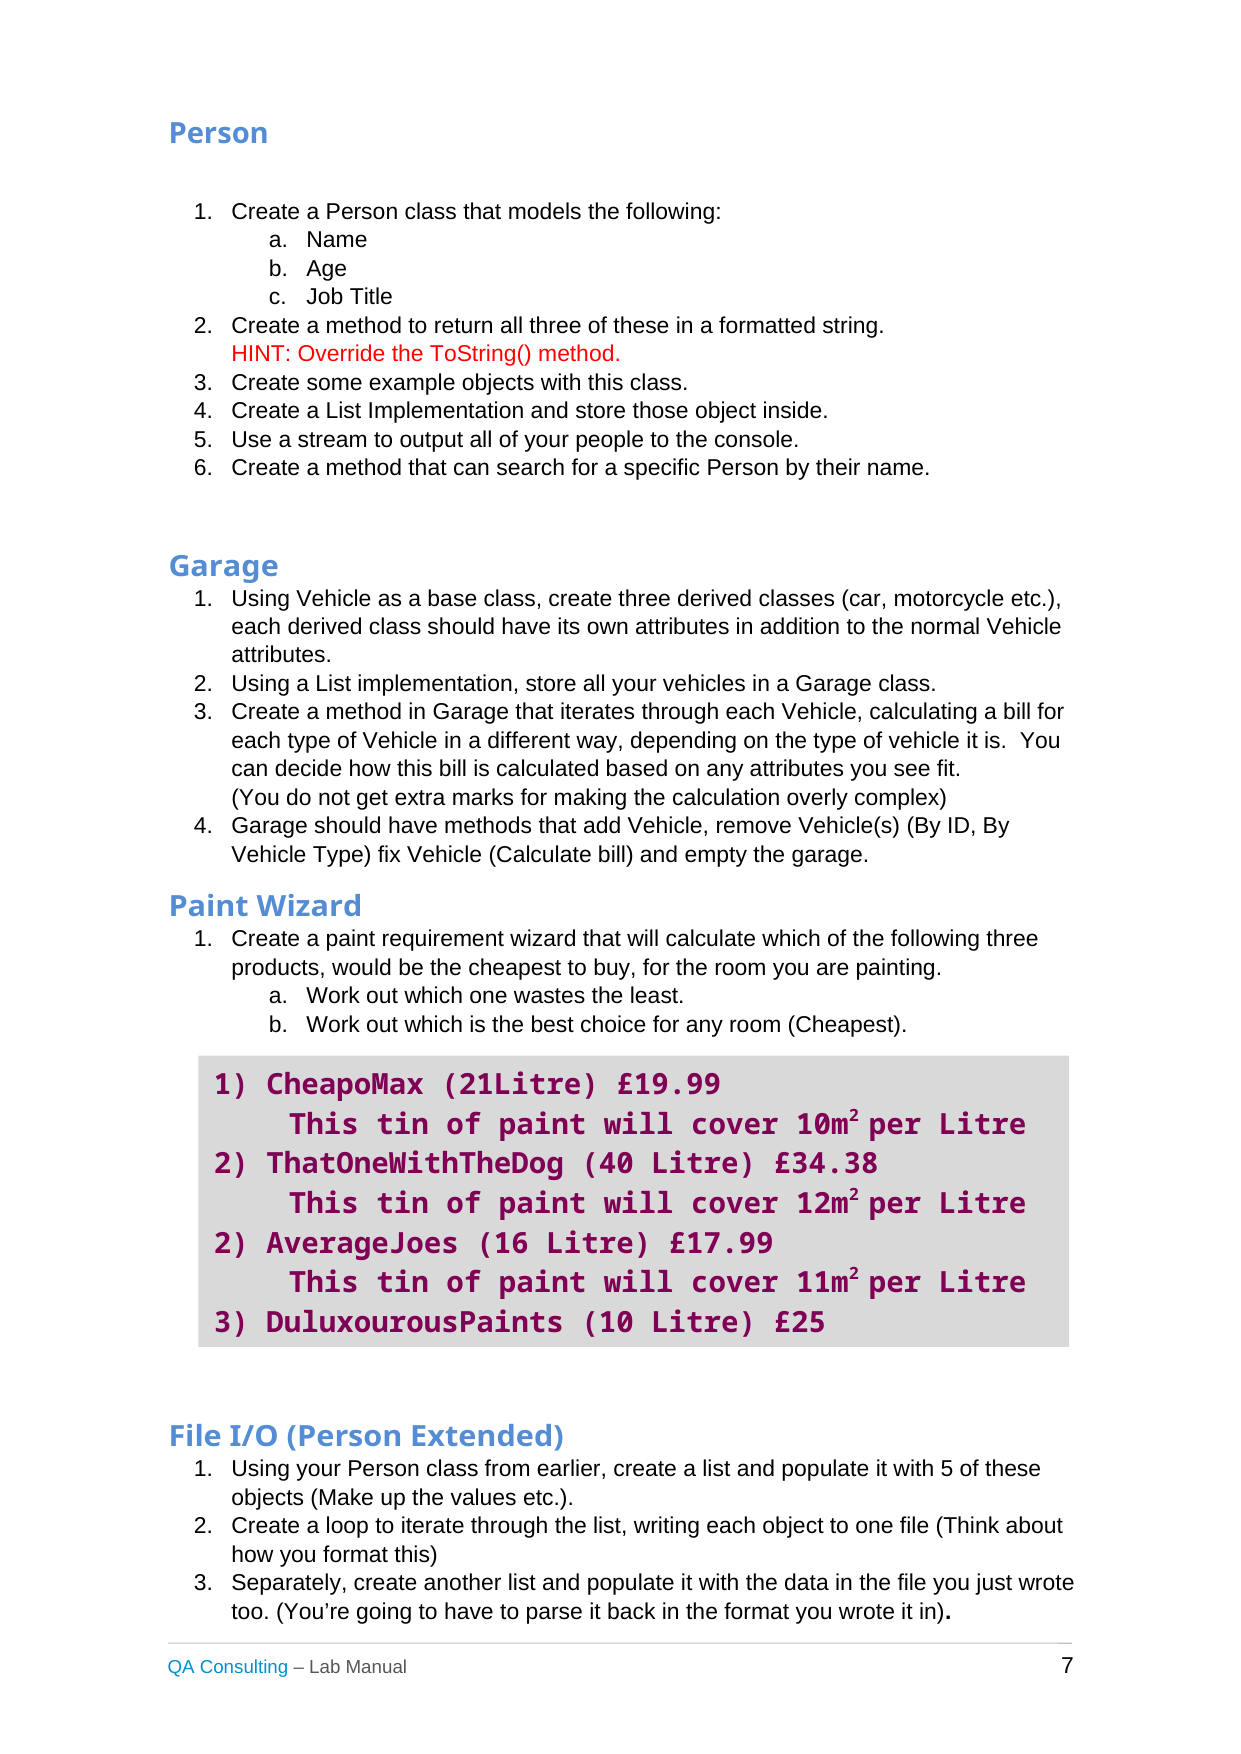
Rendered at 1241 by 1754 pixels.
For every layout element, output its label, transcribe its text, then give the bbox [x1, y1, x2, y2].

list Create a method to return all three of these in a formatted string. [194, 312, 1084, 338]
list (You do not get extra marks for making the calculation overly complex) [231, 784, 1084, 810]
list Create a paint requirement wizard that will calculate which of the following three products, would be the cheapest to buy, for the room you are painting. [194, 925, 1084, 980]
list Using Vehicle as a base class, create three derived classes (car, motorcycle etc.), each derived class should have its own attributes in addition to the normal Vehicle attributes. [194, 584, 1084, 668]
list Work out which one wastes the least. [269, 982, 1084, 1008]
list Create a method in Garage that iterates through each Vehicle, calculating a bill for each type of Vehicle in a different way, depending on the type of vehicle it is. You can decide how this bill is calculated based on any attributes you see fit. [194, 698, 1084, 782]
list Using your Person class from earlier, create a list and populate it with 5 of these objects (Make up the values etc.). [194, 1455, 1084, 1510]
list Work out which is the best choice for any room (Cheapest). [269, 1011, 1084, 1037]
list Create a Person class that models the following: [194, 198, 1084, 224]
list Create a List Implementation and store those object inside. [194, 397, 1084, 423]
list HINT: Override the ToString() method. [231, 340, 1084, 367]
list Create a loop to iterate through the list, writing each object to one file (Think about how you format this) [194, 1512, 1084, 1567]
list Using a List implementation, store all your vehicles in a Garage class. [194, 670, 1084, 696]
list Create a method that can search for a specific Person by their name. [194, 454, 1084, 480]
list Separately, create another list and populate it with the data in the file you just wrote too. (You’re going to have to parse it back in the format you wrote it in). [194, 1569, 1084, 1624]
list Job Title [269, 283, 1084, 310]
subtitle Garage [168, 545, 1084, 584]
subtitle Person [168, 112, 1084, 152]
subtitle File I/O (Person Extended) [168, 1416, 1084, 1455]
list Name [269, 226, 1084, 253]
subtitle Paint Wizard [168, 886, 1084, 925]
list Create some example objects with this class. [194, 369, 1084, 395]
list Garage should have methods that add Vehicle, remove Vehicle(s) (By ID, By Vehicle Type) fix Vehicle (Calculate bill) and empty the garage. [194, 812, 1084, 867]
list Use a stream to output all of your people to the console. [194, 426, 1084, 452]
list Age [269, 255, 1084, 281]
